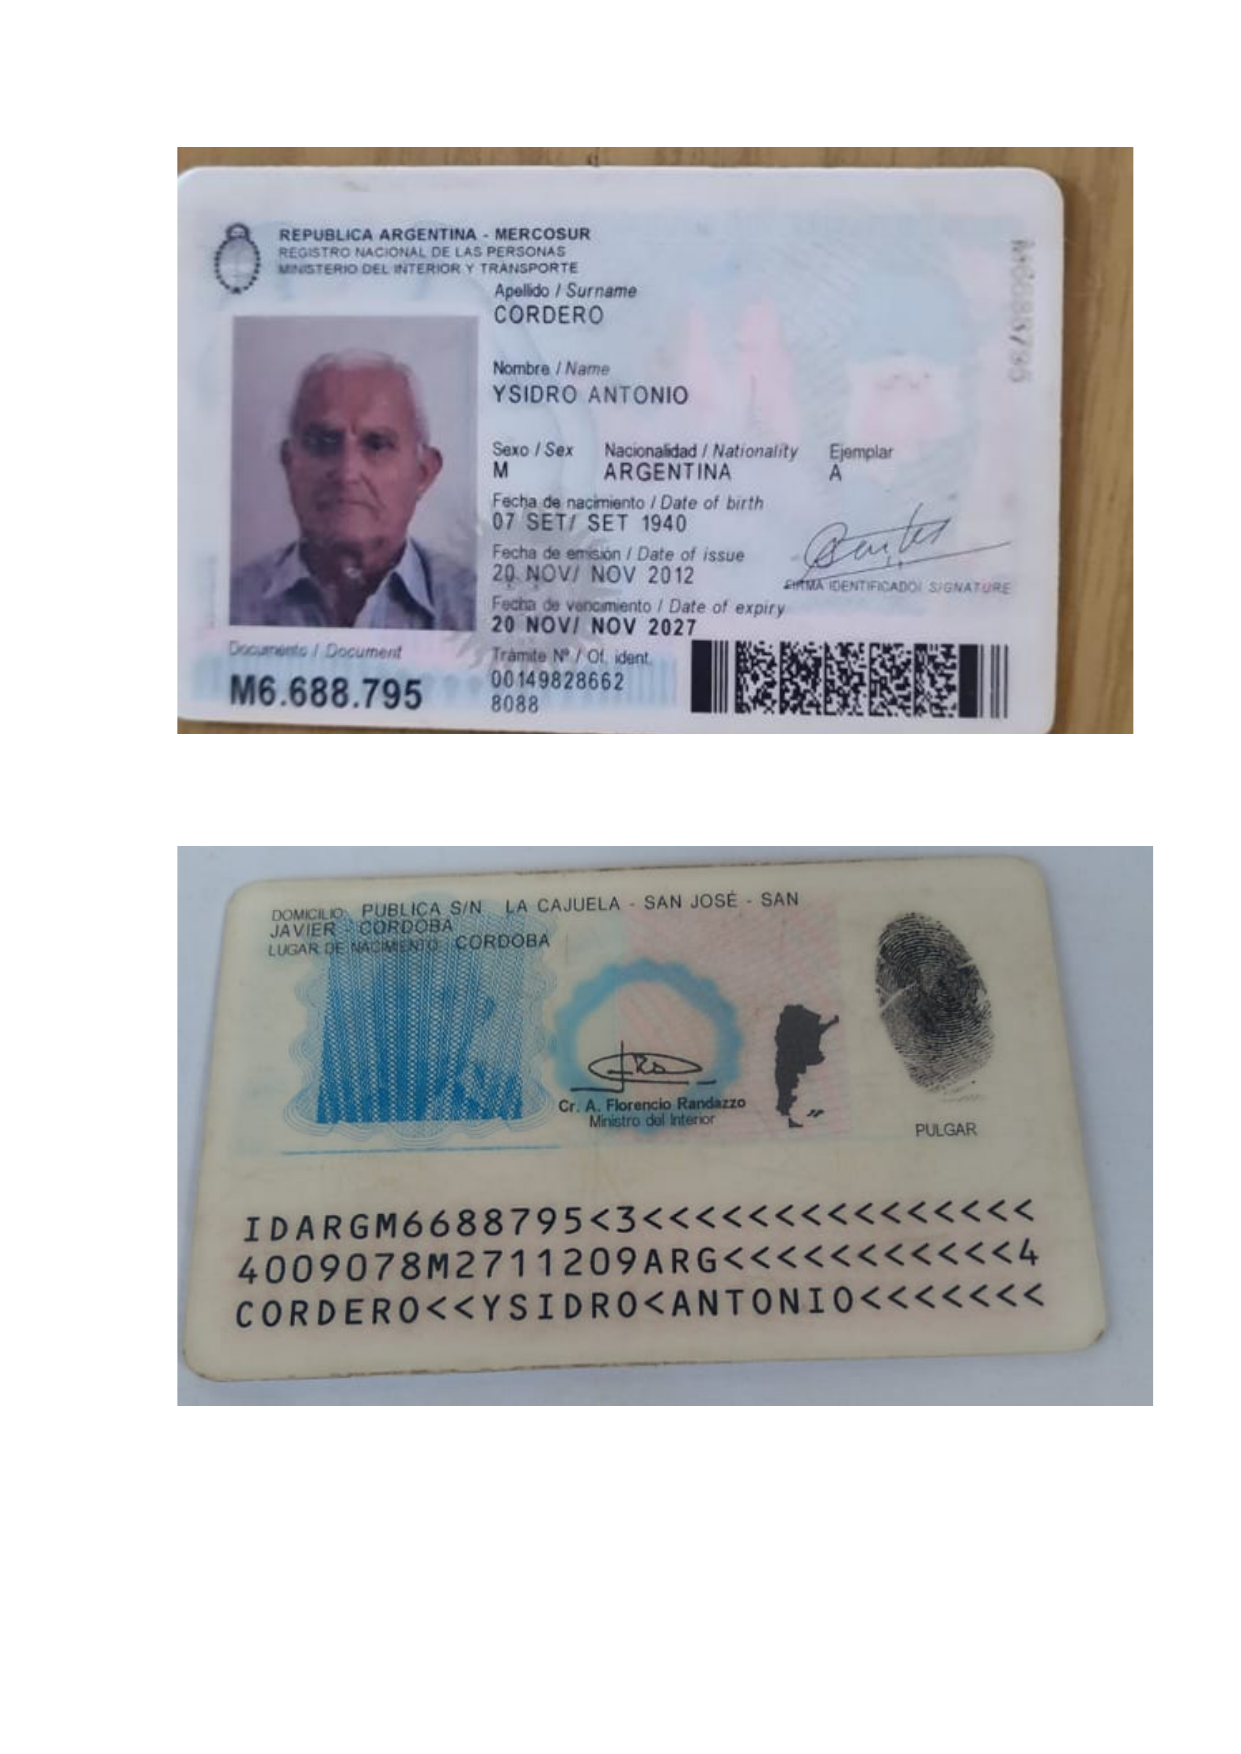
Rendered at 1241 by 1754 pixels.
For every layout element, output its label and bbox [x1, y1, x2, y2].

picture [177, 147, 1134, 734]
picture [177, 846, 1154, 1406]
